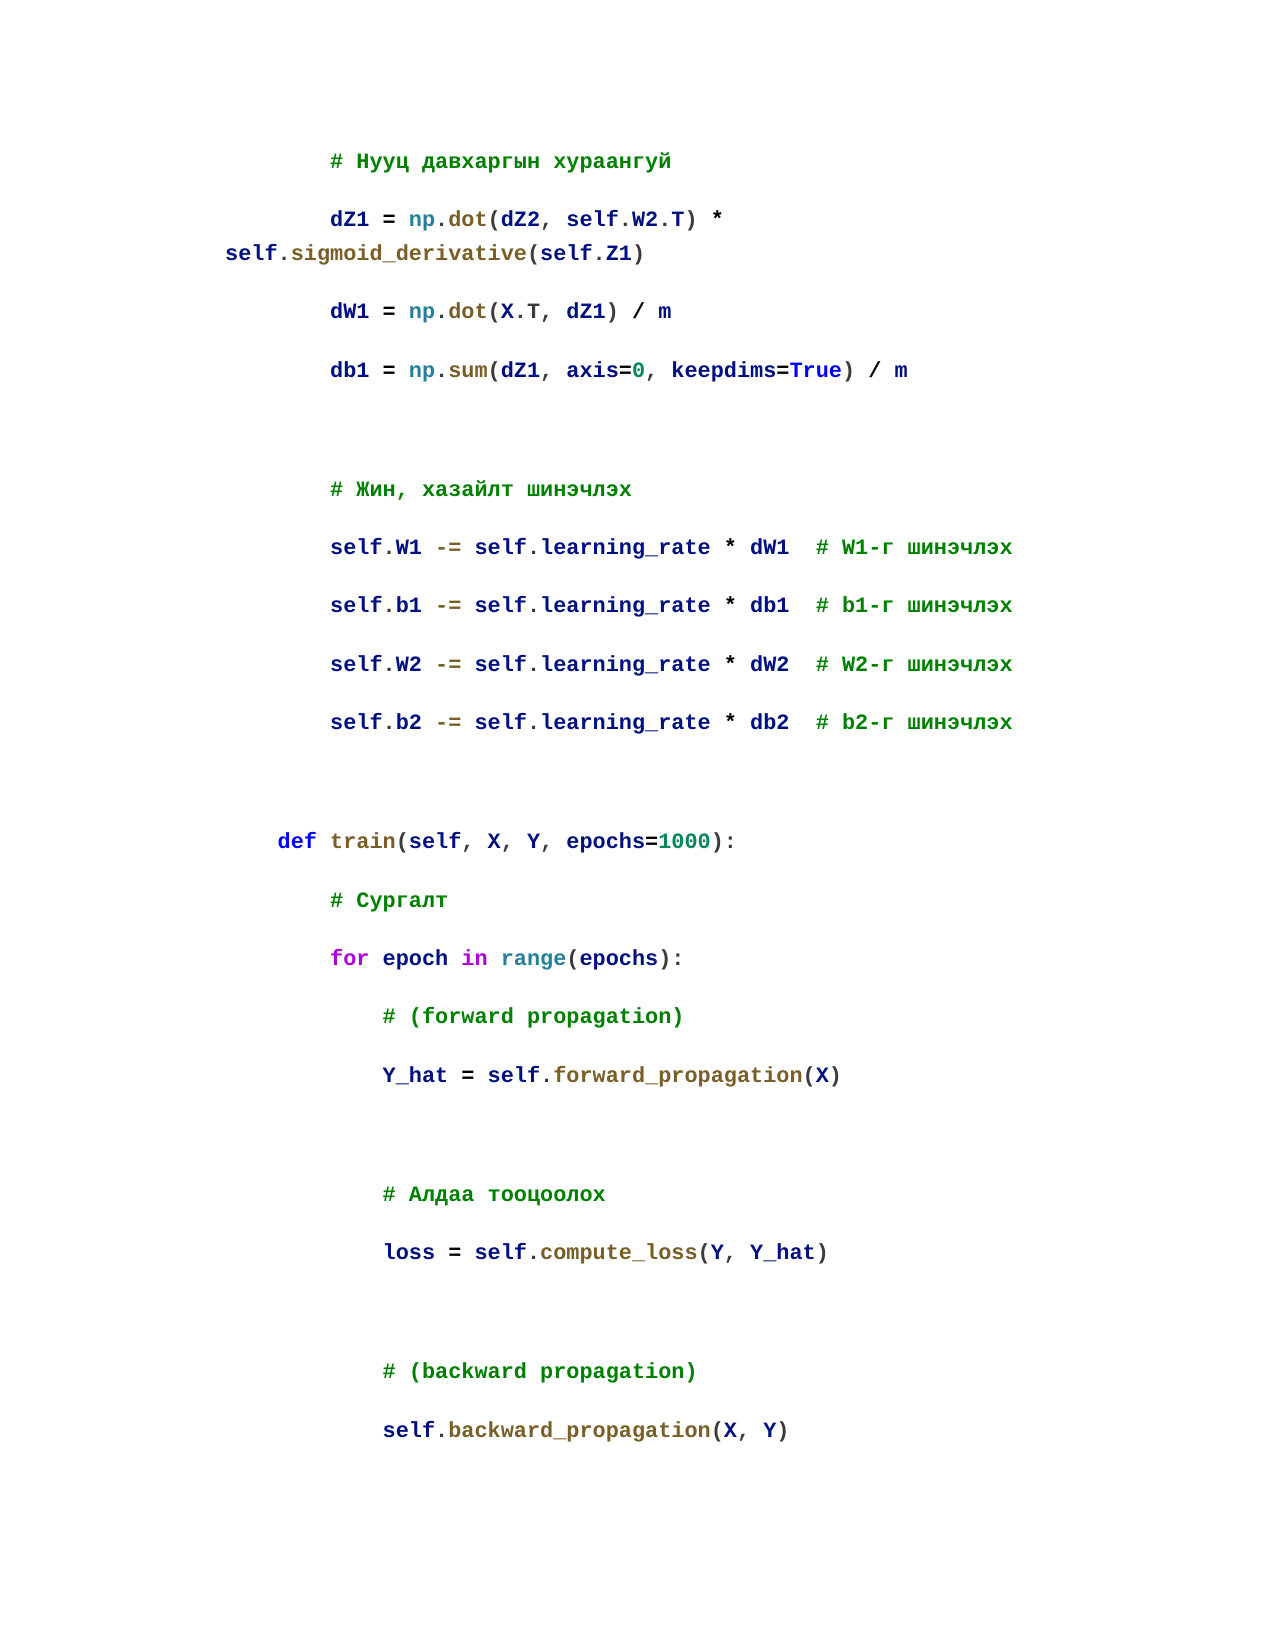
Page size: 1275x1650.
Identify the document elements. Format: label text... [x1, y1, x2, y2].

text dZ1 = np.dot(dZ2, self.W2.T) * self.sigmoid_derivative(self.Z1) [225, 208, 1125, 267]
text dW1 = np.dot(X.T, dZ1) / m [225, 300, 1125, 325]
text self.W2 -= self.learning_rate * dW2 # W2-г шинэчлэх [225, 653, 1125, 678]
text self.b1 -= self.learning_rate * db1 # b1-г шинэчлэх [225, 594, 1125, 619]
text self.b2 -= self.learning_rate * db2 # b2-г шинэчлэх [225, 711, 1125, 736]
text db1 = np.sum(dZ1, axis=0, keepdims=True) / m [225, 359, 1125, 383]
text # (backward propagation) [225, 1361, 1125, 1385]
text def train(self, X, Y, epochs=1000): [225, 830, 1125, 855]
text # Сургалт [225, 889, 1125, 914]
text # Алдаа тооцоолох [225, 1183, 1125, 1208]
text Y_hat = self.forward_propagation(X) [225, 1064, 1125, 1089]
text # Нууц давхаргын хураангуй [225, 150, 1125, 175]
text self.backward_propagation(X, Y) [225, 1419, 1125, 1444]
text loss = self.compute_loss(Y, Y_hat) [225, 1242, 1125, 1266]
text # Жин, хазайлт шинэчлэх [225, 478, 1125, 502]
text for epoch in range(epochs): [225, 947, 1125, 972]
text self.W1 -= self.learning_rate * dW1 # W1-г шинэчлэх [225, 536, 1125, 561]
text # (forward propagation) [225, 1006, 1125, 1031]
